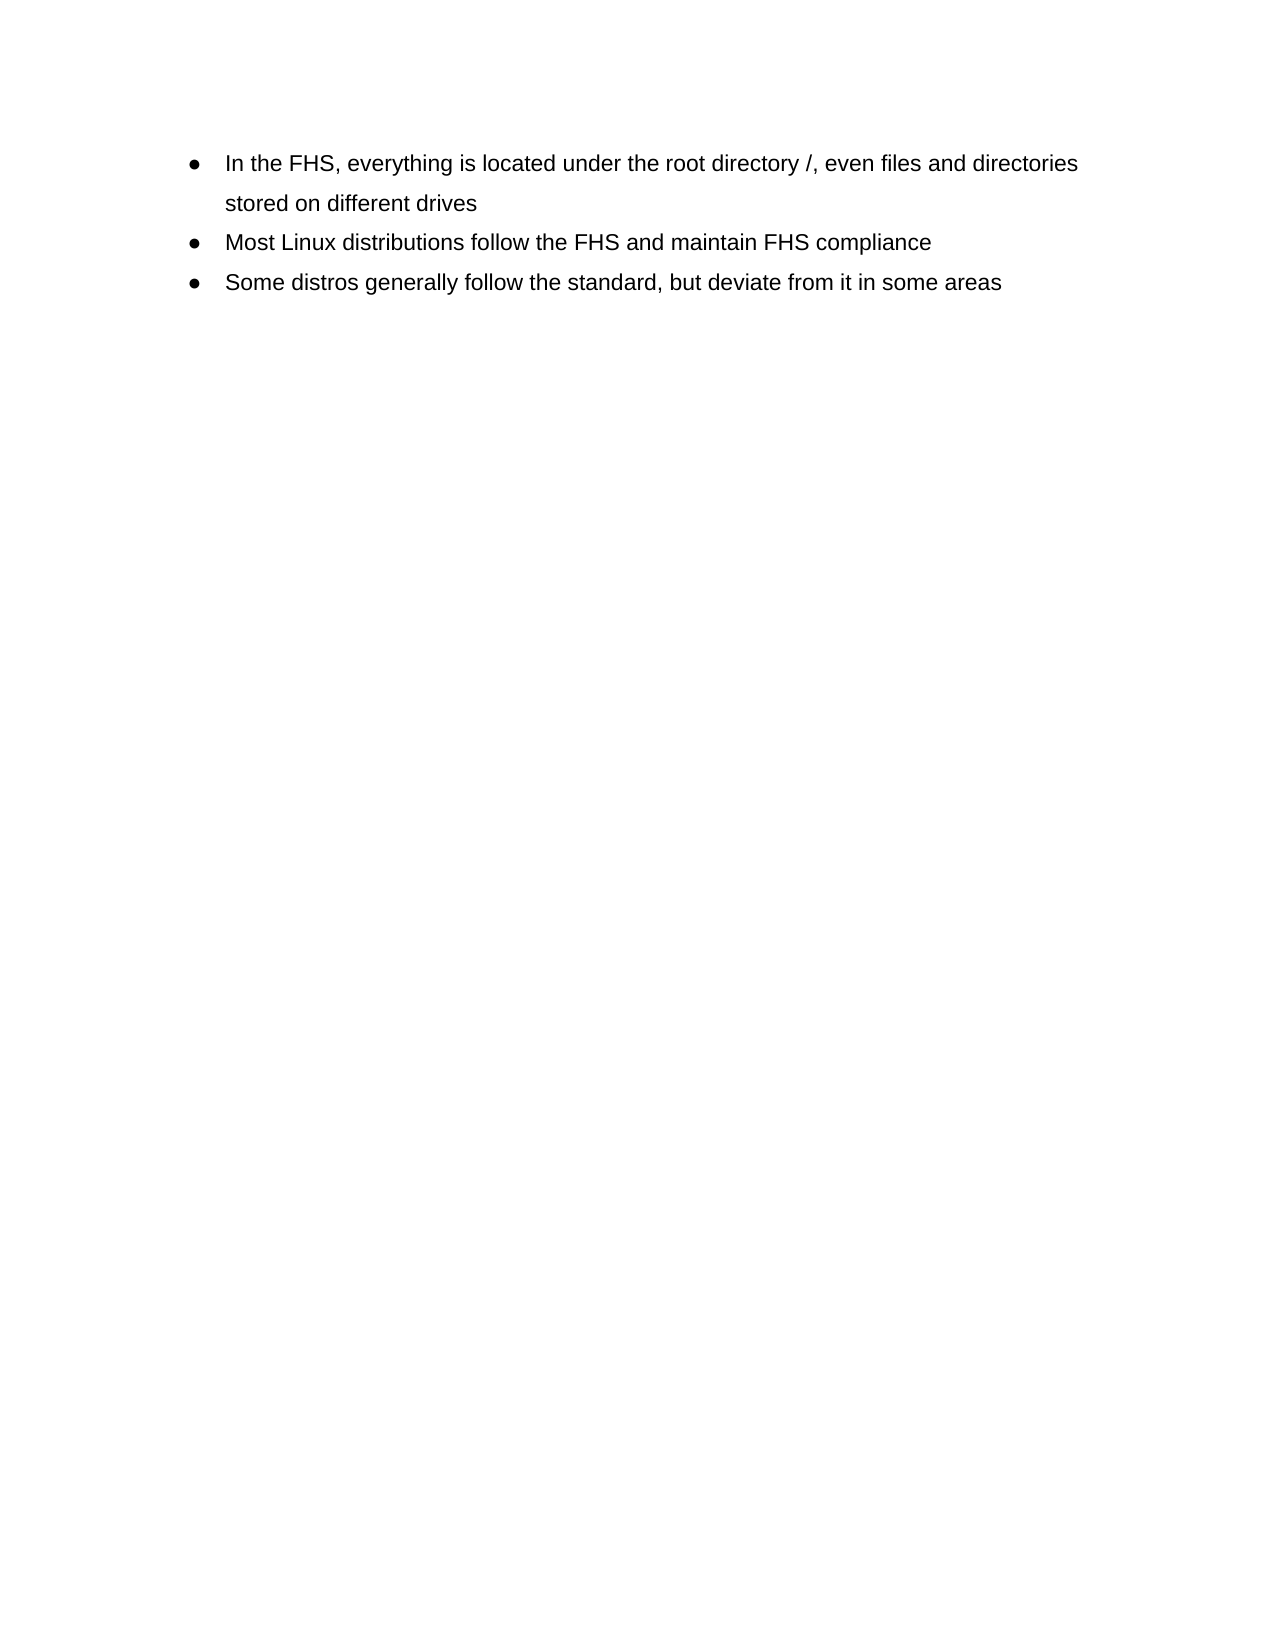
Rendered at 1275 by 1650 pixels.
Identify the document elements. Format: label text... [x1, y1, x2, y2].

list Most Linux distributions follow the FHS and maintain FHS compliance [187, 229, 1125, 255]
list Some distros generally follow the standard, but deviate from it in some areas [187, 268, 1125, 295]
list In the FHS, everything is located under the root directory /, even files and directories stored on different drives [187, 150, 1125, 216]
